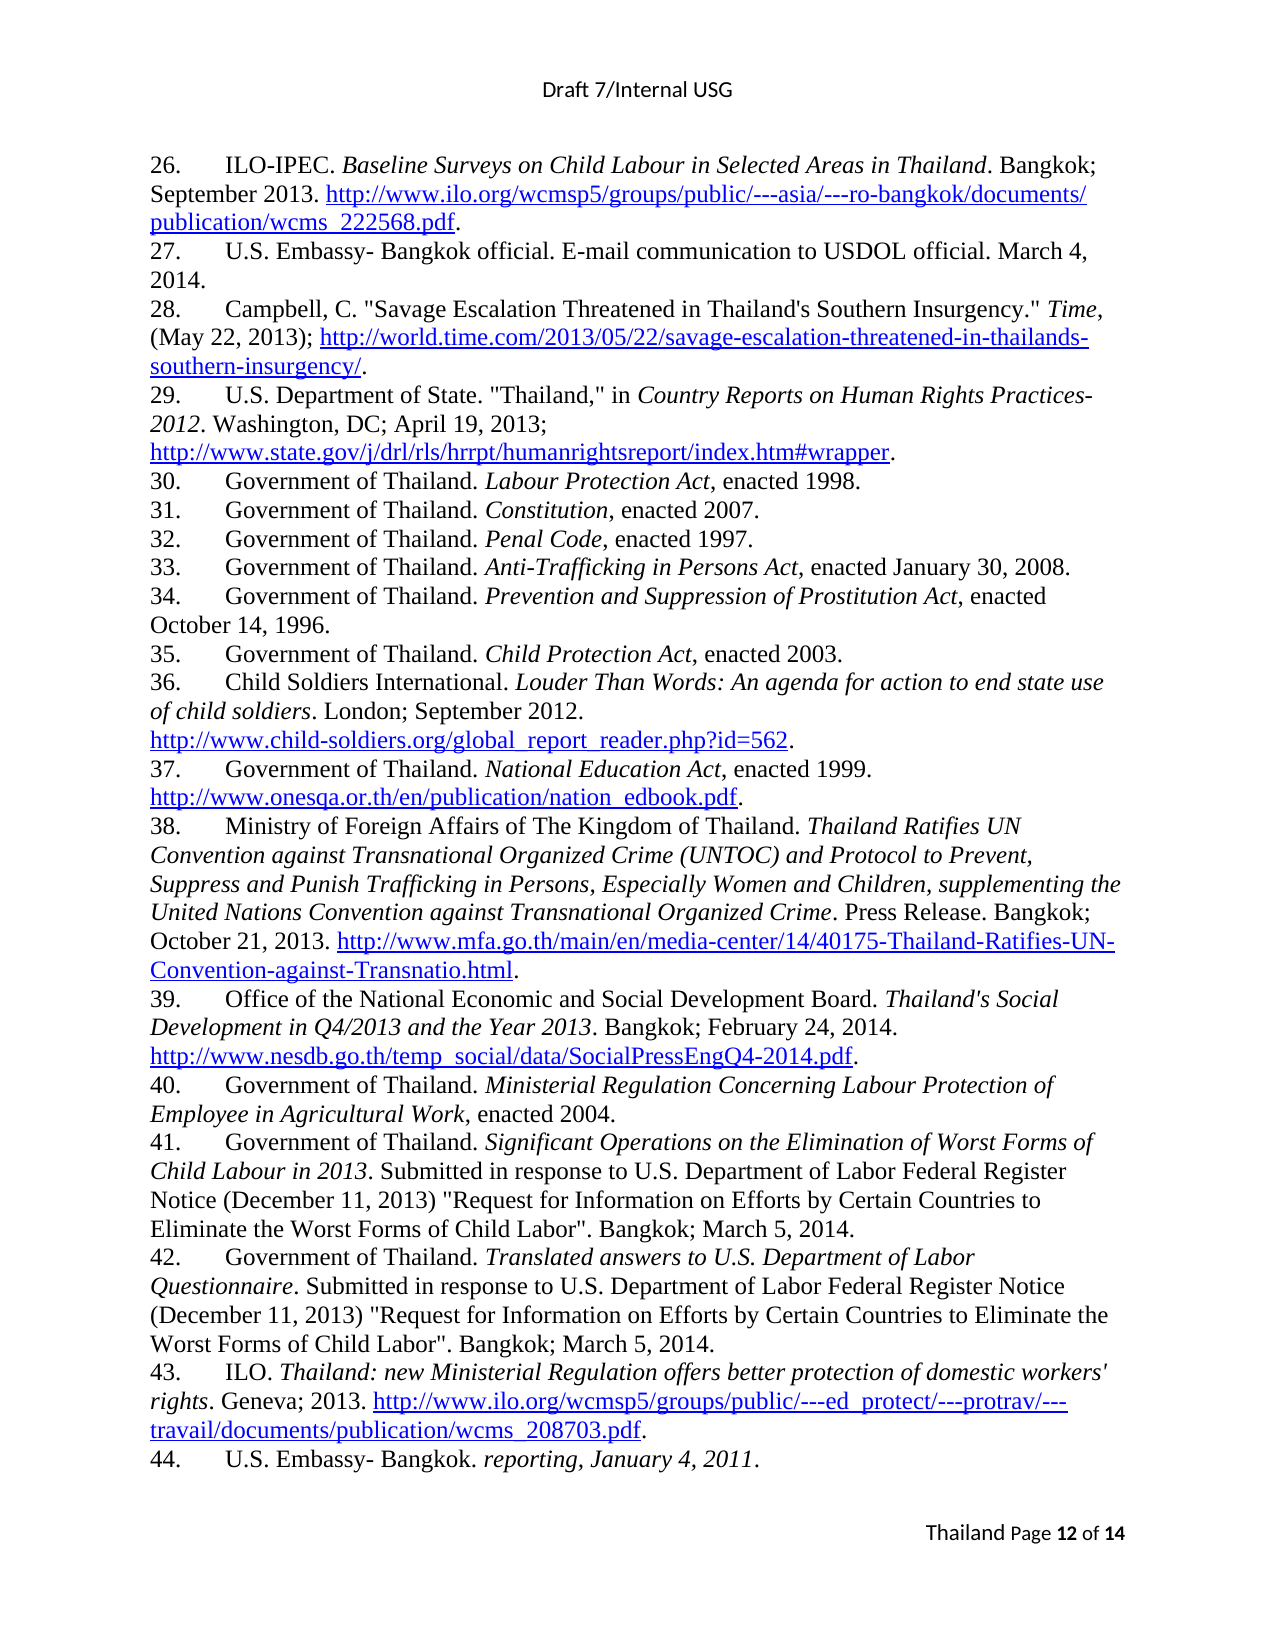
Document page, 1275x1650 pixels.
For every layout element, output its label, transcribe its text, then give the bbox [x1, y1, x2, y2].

text 39. Office of the National Economic and Social Development Board. Thailand's Social Development in Q4/2013 and the Year 2013. Bangkok; February 24, 2014. http://www.nesdb.go.th/temp_social/data/SocialPressEngQ4-2014.pdf. [150, 984, 1125, 1070]
text 38. Ministry of Foreign Affairs of The Kingdom of Thailand. Thailand Ratifies UN Convention against Transnational Organized Crime (UNTOC) and Protocol to Prevent, Suppress and Punish Trafficking in Persons, Especially Women and Children, supplementing the United Nations Convention against Transnational Organized Crime. Press Release. Bangkok; October 21, 2013. http://www.mfa.go.th/main/en/media-center/14/40175-Thailand-Ratifies-UN-Convention-against-Transnatio.html. [150, 811, 1125, 984]
text 42. Government of Thailand. Translated answers to U.S. Department of Labor Questionnaire. Submitted in response to U.S. Department of Labor Federal Register Notice (December 11, 2013) "Request for Information on Efforts by Certain Countries to Eliminate the Worst Forms of Child Labor". Bangkok; March 5, 2014. [150, 1242, 1125, 1357]
text 35. Government of Thailand. Child Protection Act, enacted 2003. [150, 639, 1125, 667]
text 27. U.S. Embassy- Bangkok official. E-mail communication to USDOL official. March 4, 2014. [150, 236, 1125, 294]
text 26. ILO-IPEC. Baseline Surveys on Child Labour in Selected Areas in Thailand. Bangkok; September 2013. http://www.ilo.org/wcmsp5/groups/public/---asia/---ro-bangkok/documents/publication/wcms_222568.pdf. [150, 150, 1125, 236]
text 34. Government of Thailand. Prevention and Suppression of Prostitution Act, enacted October 14, 1996. [150, 581, 1125, 639]
text 37. Government of Thailand. National Education Act, enacted 1999. http://www.onesqa.or.th/en/publication/nation_edbook.pdf. [150, 754, 1125, 811]
text 33. Government of Thailand. Anti-Trafficking in Persons Act, enacted January 30, 2008. [150, 552, 1125, 581]
text 41. Government of Thailand. Significant Operations on the Elimination of Worst Forms of Child Labour in 2013. Submitted in response to U.S. Department of Labor Federal Register Notice (December 11, 2013) "Request for Information on Efforts by Certain Countries to Eliminate the Worst Forms of Child Labor". Bangkok; March 5, 2014. [150, 1127, 1125, 1242]
text 29. U.S. Department of State. "Thailand," in Country Reports on Human Rights Practices- 2012. Washington, DC; April 19, 2013; http://www.state.gov/j/drl/rls/hrrpt/humanrightsreport/index.htm#wrapper. [150, 380, 1125, 466]
text 40. Government of Thailand. Ministerial Regulation Concerning Labour Protection of Employee in Agricultural Work, enacted 2004. [150, 1070, 1125, 1127]
text 43. ILO. Thailand: new Ministerial Regulation offers better protection of domestic workers' rights. Geneva; 2013. http://www.ilo.org/wcmsp5/groups/public/---ed_protect/---protrav/---travail/documents/publication/wcms_208703.pdf. [150, 1357, 1125, 1444]
text 28. Campbell, C. "Savage Escalation Threatened in Thailand's Southern Insurgency." Time, (May 22, 2013); http://world.time.com/2013/05/22/savage-escalation-threatened-in-thailands-southern-insurgency/. [150, 294, 1125, 380]
text 32. Government of Thailand. Penal Code, enacted 1997. [150, 524, 1125, 552]
text 36. Child Soldiers International. Louder Than Words: An agenda for action to end state use of child soldiers. London; September 2012. http://www.child-soldiers.org/global_report_reader.php?id=562. [150, 667, 1125, 754]
text 44. U.S. Embassy- Bangkok. reporting, January 4, 2011. [150, 1444, 1125, 1472]
text 31. Government of Thailand. Constitution, enacted 2007. [150, 495, 1125, 524]
text 30. Government of Thailand. Labour Protection Act, enacted 1998. [150, 466, 1125, 495]
